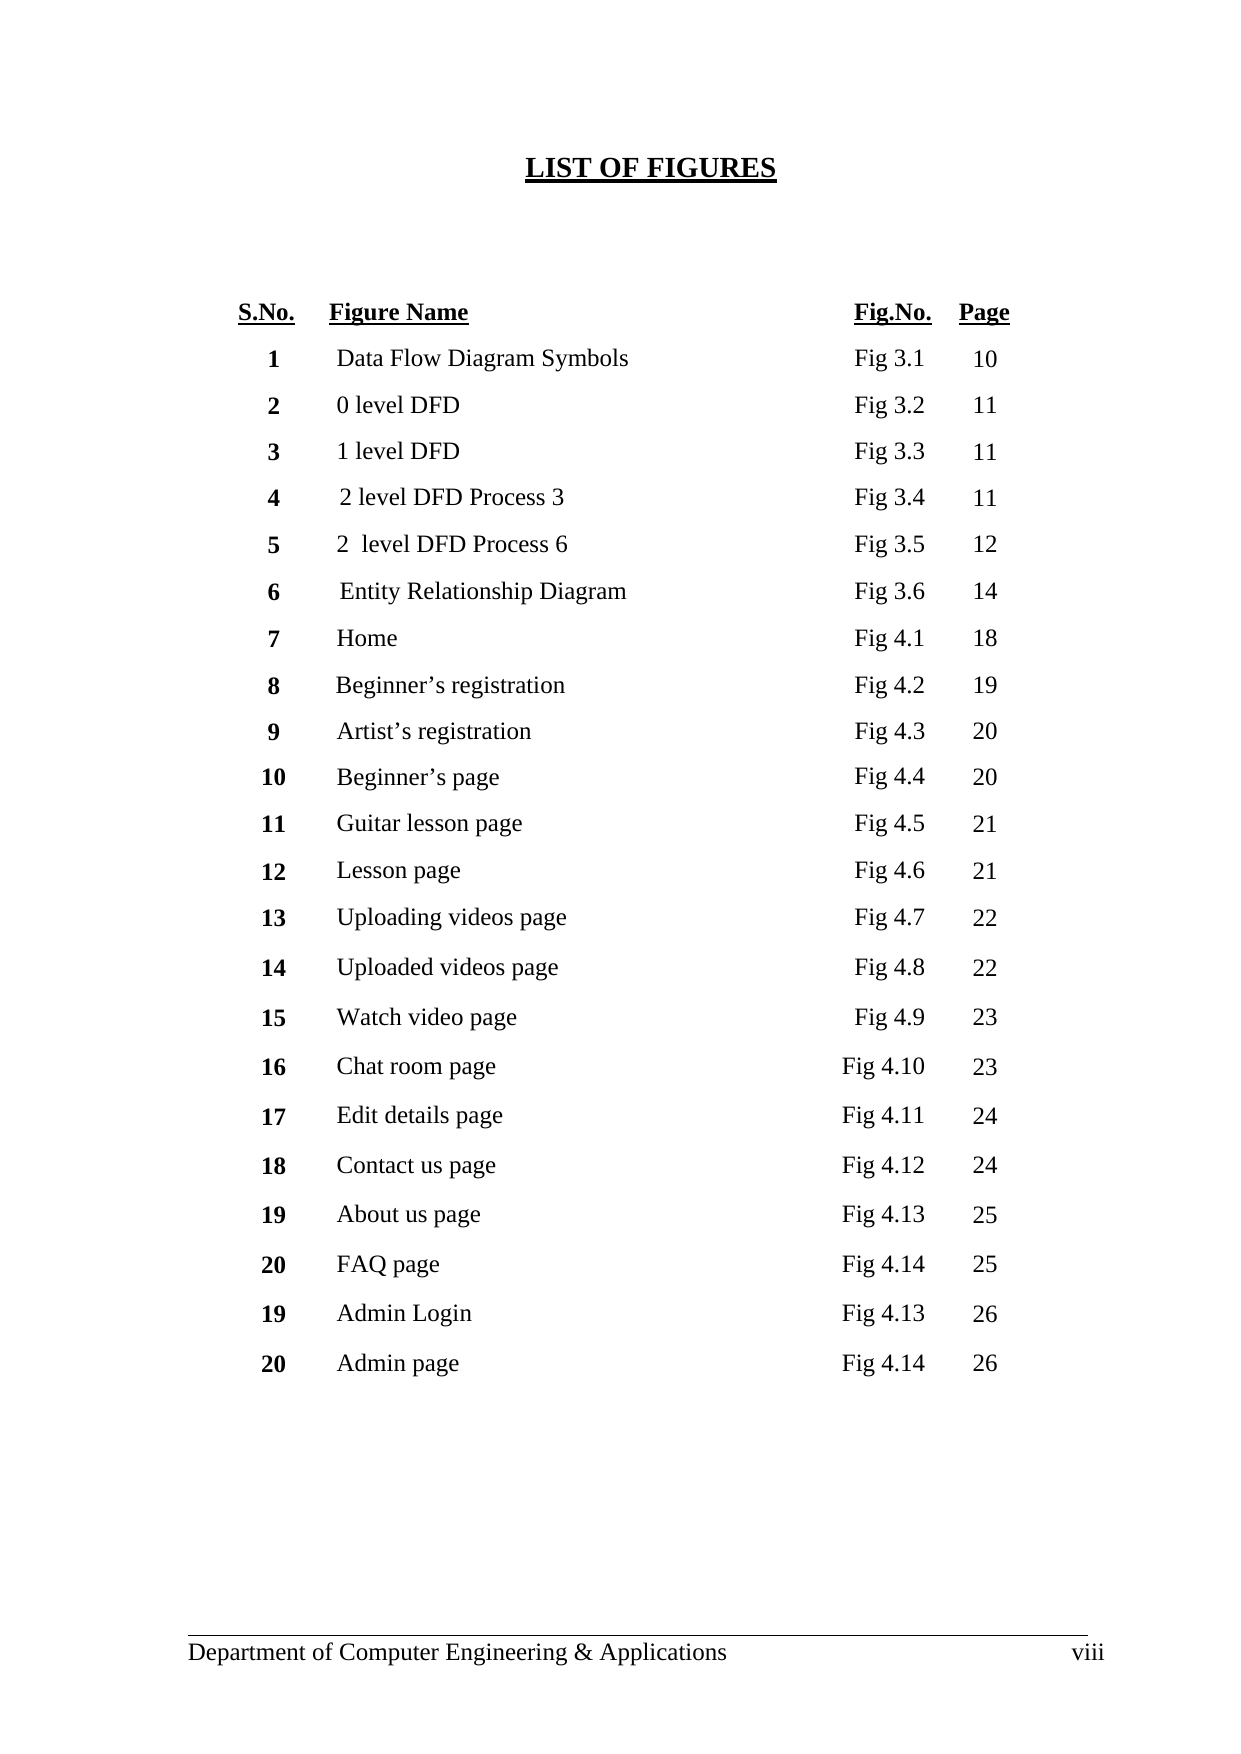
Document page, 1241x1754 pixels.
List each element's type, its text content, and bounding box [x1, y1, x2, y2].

table_cell Fig 4.3 [763, 709, 943, 754]
table_cell 20 [943, 754, 1035, 801]
table_cell Uploading videos page [314, 895, 763, 945]
table_cell 15 [217, 995, 314, 1044]
table_cell Fig 4.4 [763, 754, 943, 801]
table_cell Artist’s registration [314, 709, 763, 754]
table_cell Fig 4.8 [763, 945, 943, 994]
table_cell Fig 3.2 [763, 383, 943, 429]
table_cell Fig 4.13 [763, 1291, 943, 1341]
table_cell 18 [217, 1143, 314, 1192]
table_cell Guitar lesson page [314, 801, 763, 848]
table_cell 26 [943, 1291, 1035, 1341]
table_cell 24 [943, 1094, 1035, 1143]
table_cell 19 [217, 1291, 314, 1341]
table_header Fig.No. [763, 299, 943, 336]
table_cell 25 [943, 1193, 1035, 1242]
table_cell Fig 3.4 [763, 475, 943, 521]
table_cell Fig 4.11 [763, 1094, 943, 1143]
table_cell Fig 3.3 [763, 429, 943, 475]
table_cell 17 [217, 1094, 314, 1143]
table_cell About us page [314, 1193, 763, 1242]
table_cell Data Flow Diagram Symbols [314, 336, 763, 382]
table_cell 10 [943, 336, 1035, 382]
table_cell 12 [217, 848, 314, 895]
table_cell 20 [217, 1341, 314, 1390]
table_cell Fig 4.12 [763, 1143, 943, 1192]
table_cell 1 level DFD [314, 429, 763, 475]
table_cell Fig 4.5 [763, 801, 943, 848]
table_cell 11 [943, 383, 1035, 429]
table_header S.No. [217, 299, 314, 336]
table_cell Fig 4.2 [763, 662, 943, 709]
table_cell 7 [217, 615, 314, 662]
table_cell 0 level DFD [314, 383, 763, 429]
table_cell 22 [943, 895, 1035, 945]
table_cell 23 [943, 1044, 1035, 1093]
table_cell Edit details page [314, 1094, 763, 1143]
table_cell Beginner’s registration [314, 662, 763, 709]
table_header Figure Name [314, 299, 763, 336]
table_cell 24 [943, 1143, 1035, 1192]
table_cell 21 [943, 848, 1035, 895]
table_cell Fig 4.14 [763, 1242, 943, 1291]
table_cell 5 [217, 521, 314, 568]
table_cell 22 [943, 945, 1035, 994]
table_cell 19 [217, 1193, 314, 1242]
table_cell 20 [943, 709, 1035, 754]
table_cell Fig 4.14 [763, 1341, 943, 1390]
table_cell FAQ page [314, 1242, 763, 1291]
table_cell Home [314, 615, 763, 662]
table_cell 6 [217, 568, 314, 615]
table_cell 2 [217, 383, 314, 429]
table_cell 18 [943, 615, 1035, 662]
table_cell Fig 4.10 [763, 1044, 943, 1093]
table_cell Lesson page [314, 848, 763, 895]
table_cell 4 [217, 475, 314, 521]
table_cell 19 [943, 662, 1035, 709]
table_cell Fig 3.1 [763, 336, 943, 382]
table_cell 1 [217, 336, 314, 382]
table_cell 14 [943, 568, 1035, 615]
table_cell Fig 3.6 [763, 568, 943, 615]
table_cell 10 [217, 754, 314, 801]
table_cell 14 [217, 945, 314, 994]
table_cell Uploaded videos page [314, 945, 763, 994]
table_cell 11 [943, 475, 1035, 521]
table_cell 3 [217, 429, 314, 475]
table_cell Fig 4.1 [763, 615, 943, 662]
table_cell Fig 4.7 [763, 895, 943, 945]
table_cell Fig 3.5 [763, 521, 943, 568]
table_cell 9 [217, 709, 314, 754]
table_cell Fig 4.13 [763, 1193, 943, 1242]
table_header Page [943, 299, 1035, 336]
table_cell Beginner’s page [314, 754, 763, 801]
table_cell 21 [943, 801, 1035, 848]
table_cell 26 [943, 1341, 1035, 1390]
table_cell Watch video page [314, 995, 763, 1044]
table_cell Admin Login [314, 1291, 763, 1341]
table_cell 16 [217, 1044, 314, 1093]
table_cell Entity Relationship Diagram [314, 568, 763, 615]
table_cell Admin page [314, 1341, 763, 1390]
table_cell Fig 4.6 [763, 848, 943, 895]
table_cell 23 [943, 995, 1035, 1044]
table_cell 11 [217, 801, 314, 848]
table_cell 25 [943, 1242, 1035, 1291]
table_cell 8 [217, 662, 314, 709]
table_cell Fig 4.9 [763, 995, 943, 1044]
table_cell 13 [217, 895, 314, 945]
table_cell 20 [217, 1242, 314, 1291]
table_cell Contact us page [314, 1143, 763, 1192]
table_cell 12 [943, 521, 1035, 568]
table_cell 11 [943, 429, 1035, 475]
table_cell 2 level DFD Process 3 [314, 475, 763, 521]
table_cell Chat room page [314, 1044, 763, 1093]
table_cell 2 level DFD Process 6 [314, 521, 763, 568]
